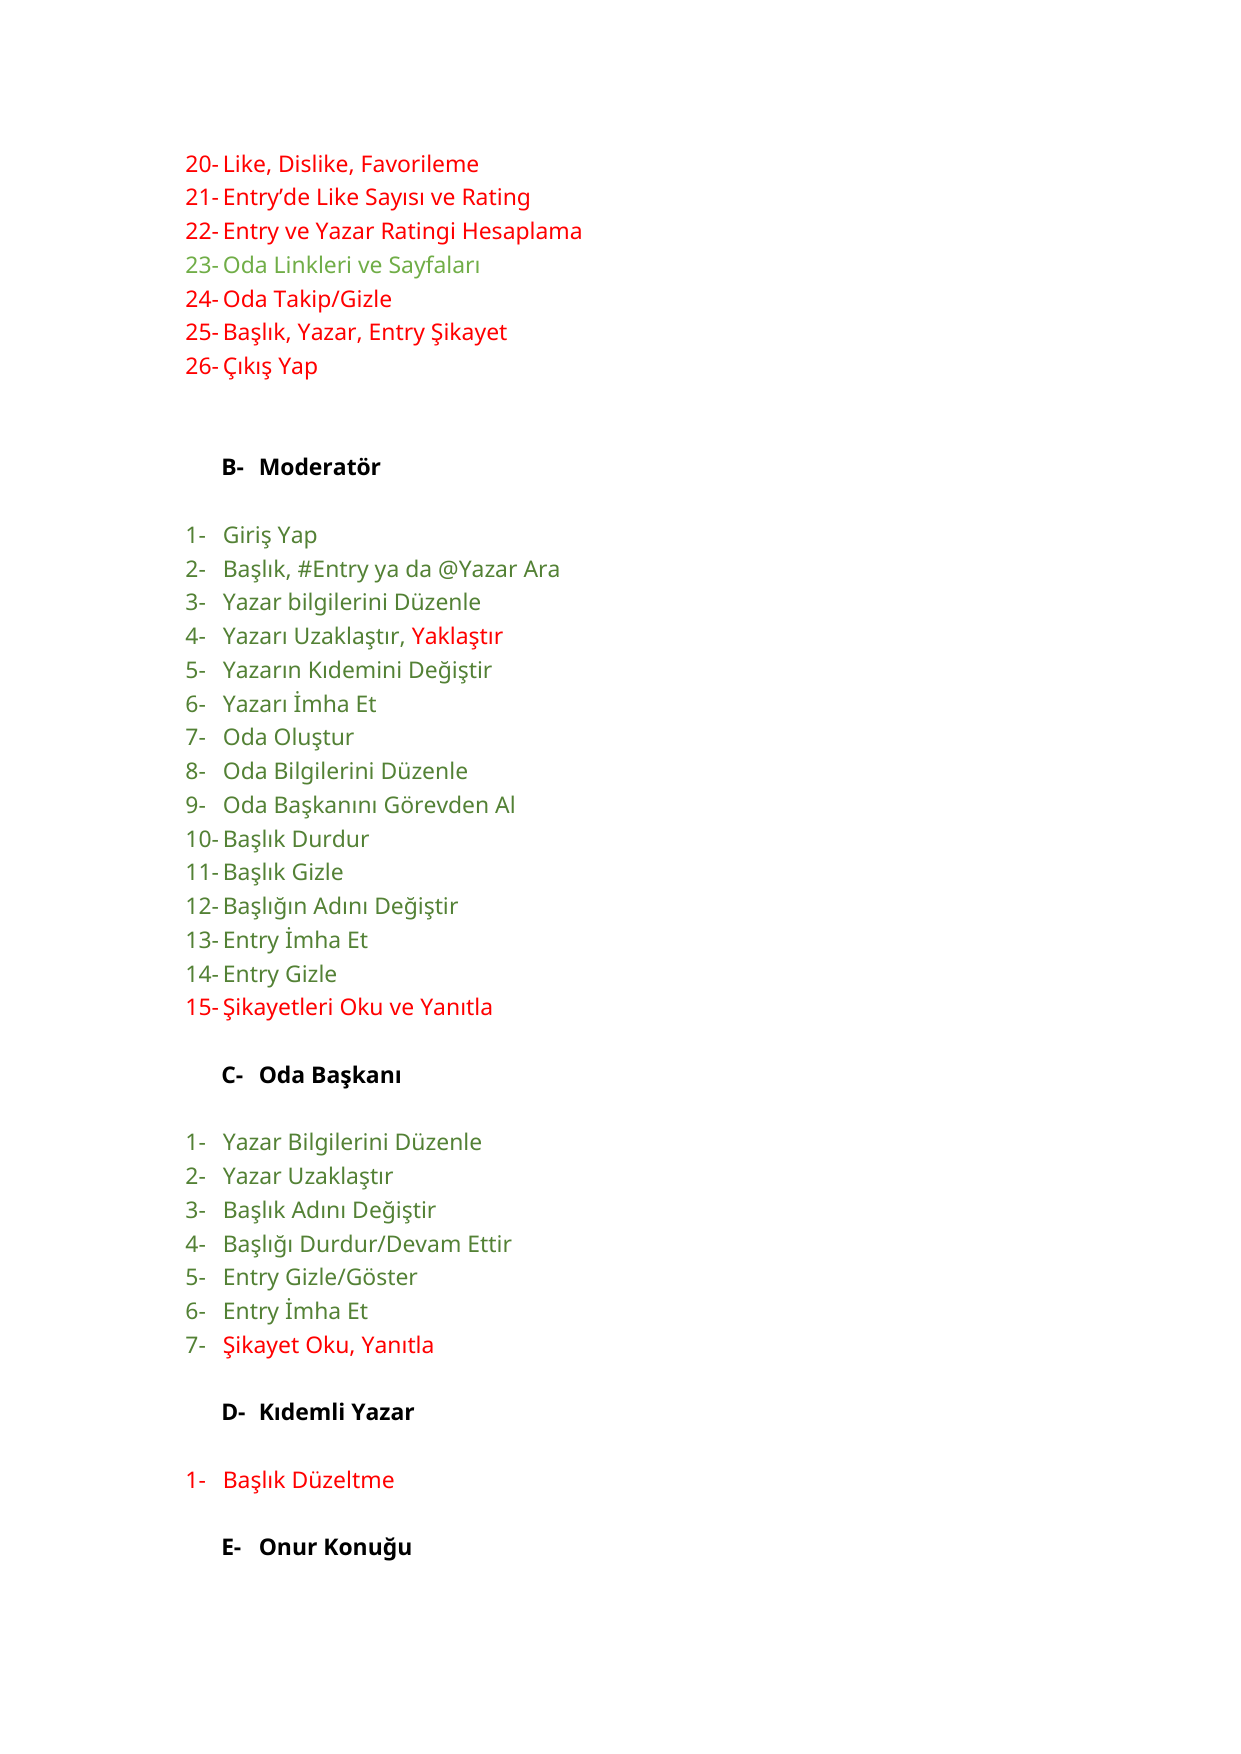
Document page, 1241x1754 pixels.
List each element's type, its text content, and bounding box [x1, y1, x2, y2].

list Oda Linkleri ve Sayfaları [185, 249, 1093, 280]
list Oda Oluştur [185, 721, 1093, 753]
list Entry Gizle/Göster [185, 1261, 1093, 1293]
list Entry ve Yazar Ratingi Hesaplama [185, 215, 1093, 246]
list Yazarı İmha Et [185, 688, 1093, 719]
list Yazar Bilgilerini Düzenle [185, 1126, 1093, 1158]
list Başlık, #Entry ya da @Yazar Ara [185, 553, 1093, 584]
list Entry İmha Et [185, 924, 1093, 955]
list Giriş Yap [185, 519, 1093, 550]
list Yazar bilgilerini Düzenle [185, 586, 1093, 618]
list Başlığın Adını Değiştir [185, 890, 1093, 921]
list Entry Gizle [185, 958, 1093, 989]
list Çıkış Yap [185, 350, 1093, 381]
list Oda Başkanı [221, 1059, 1093, 1090]
list Oda Bilgilerini Düzenle [185, 755, 1093, 786]
list Başlık Gizle [185, 856, 1093, 888]
list Başlık Durdur [185, 823, 1093, 854]
list Başlık, Yazar, Entry Şikayet [185, 316, 1093, 348]
list Moderatör [221, 451, 1093, 483]
list Yazar Uzaklaştır [185, 1160, 1093, 1191]
list Oda Takip/Gizle [185, 283, 1093, 314]
list Kıdemli Yazar [221, 1396, 1093, 1428]
list Onur Konuğu [221, 1531, 1093, 1563]
list Like, Dislike, Favorileme [185, 148, 1093, 179]
list Oda Başkanını Görevden Al [185, 789, 1093, 820]
list Yazarın Kıdemini Değiştir [185, 654, 1093, 685]
list Başlığı Durdur/Devam Ettir [185, 1228, 1093, 1259]
list Entry’de Like Sayısı ve Rating [185, 181, 1093, 213]
list Başlık Düzeltme [185, 1464, 1093, 1495]
list Entry İmha Et [185, 1295, 1093, 1326]
list Yazarı Uzaklaştır, Yaklaştır [185, 620, 1093, 651]
list Başlık Adını Değiştir [185, 1194, 1093, 1225]
list Şikayet Oku, Yanıtla [185, 1329, 1093, 1360]
list Şikayetleri Oku ve Yanıtla [185, 991, 1093, 1023]
